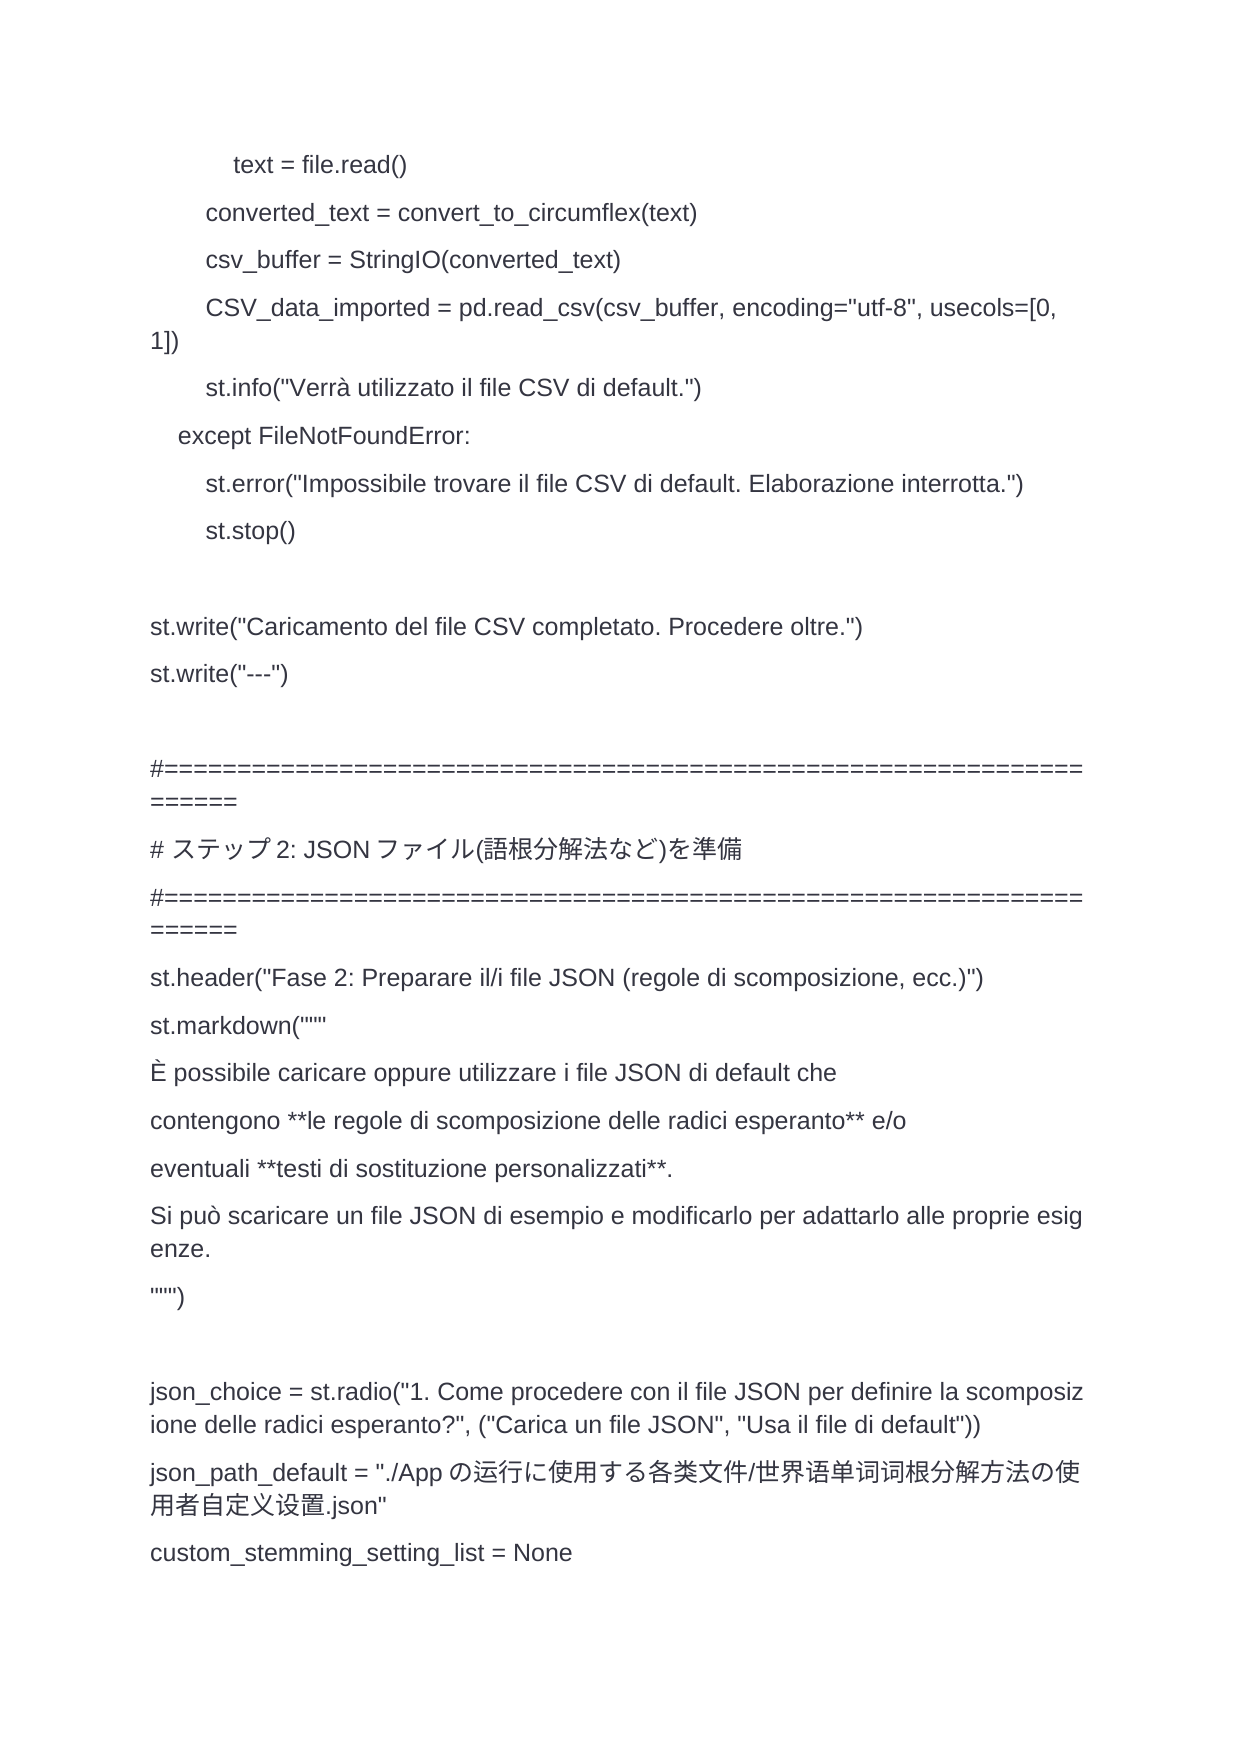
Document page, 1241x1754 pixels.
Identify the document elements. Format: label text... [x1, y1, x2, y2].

text È possibile caricare oppure utilizzare i file JSON di default che [150, 1058, 1090, 1087]
text eventuali **testi di sostituzione personalizzati**. [150, 1153, 1090, 1182]
text custom_stemming_setting_list = None [150, 1538, 1090, 1567]
text text = file.read() [150, 150, 1090, 179]
text CSV_data_imported = pd.read_csv(csv_buffer, encoding="utf-8", usecols=[0, 1]) [150, 293, 1090, 354]
text st.write("---") [150, 659, 1090, 688]
text json_choice = st.radio("1. Come procedere con il file JSON per definire la scomposizione delle radici esperanto?", ("Carica un file JSON", "Usa il file di default")) [150, 1377, 1090, 1439]
text except FileNotFoundError: [150, 421, 1090, 450]
text st.header("Fase 2: Preparare il/i file JSON (regole di scomposizione, ecc.)") [150, 963, 1090, 992]
text csv_buffer = StringIO(converted_text) [150, 245, 1090, 274]
text st.info("Verrà utilizzato il file CSV di default.") [150, 373, 1090, 402]
text #===================================================================== [150, 882, 1090, 944]
text # ステップ2: JSONファイル(語根分解法など)を準備 [150, 835, 1090, 864]
text contengono **le regole di scomposizione delle radici esperanto** e/o [150, 1106, 1090, 1135]
text st.write("Caricamento del file CSV completato. Procedere oltre.") [150, 611, 1090, 640]
text Si può scaricare un file JSON di esempio e modificarlo per adattarlo alle proprie esigenze. [150, 1201, 1090, 1263]
text st.stop() [150, 516, 1090, 545]
text """) [150, 1282, 1090, 1311]
text st.markdown(""" [150, 1011, 1090, 1039]
text st.error("Impossibile trovare il file CSV di default. Elaborazione interrotta.") [150, 469, 1090, 497]
text converted_text = convert_to_circumflex(text) [150, 198, 1090, 226]
text #===================================================================== [150, 754, 1090, 816]
text json_path_default = "./Appの运行に使用する各类文件/世界语单词词根分解方法の使用者自定义设置.json" [150, 1458, 1090, 1519]
